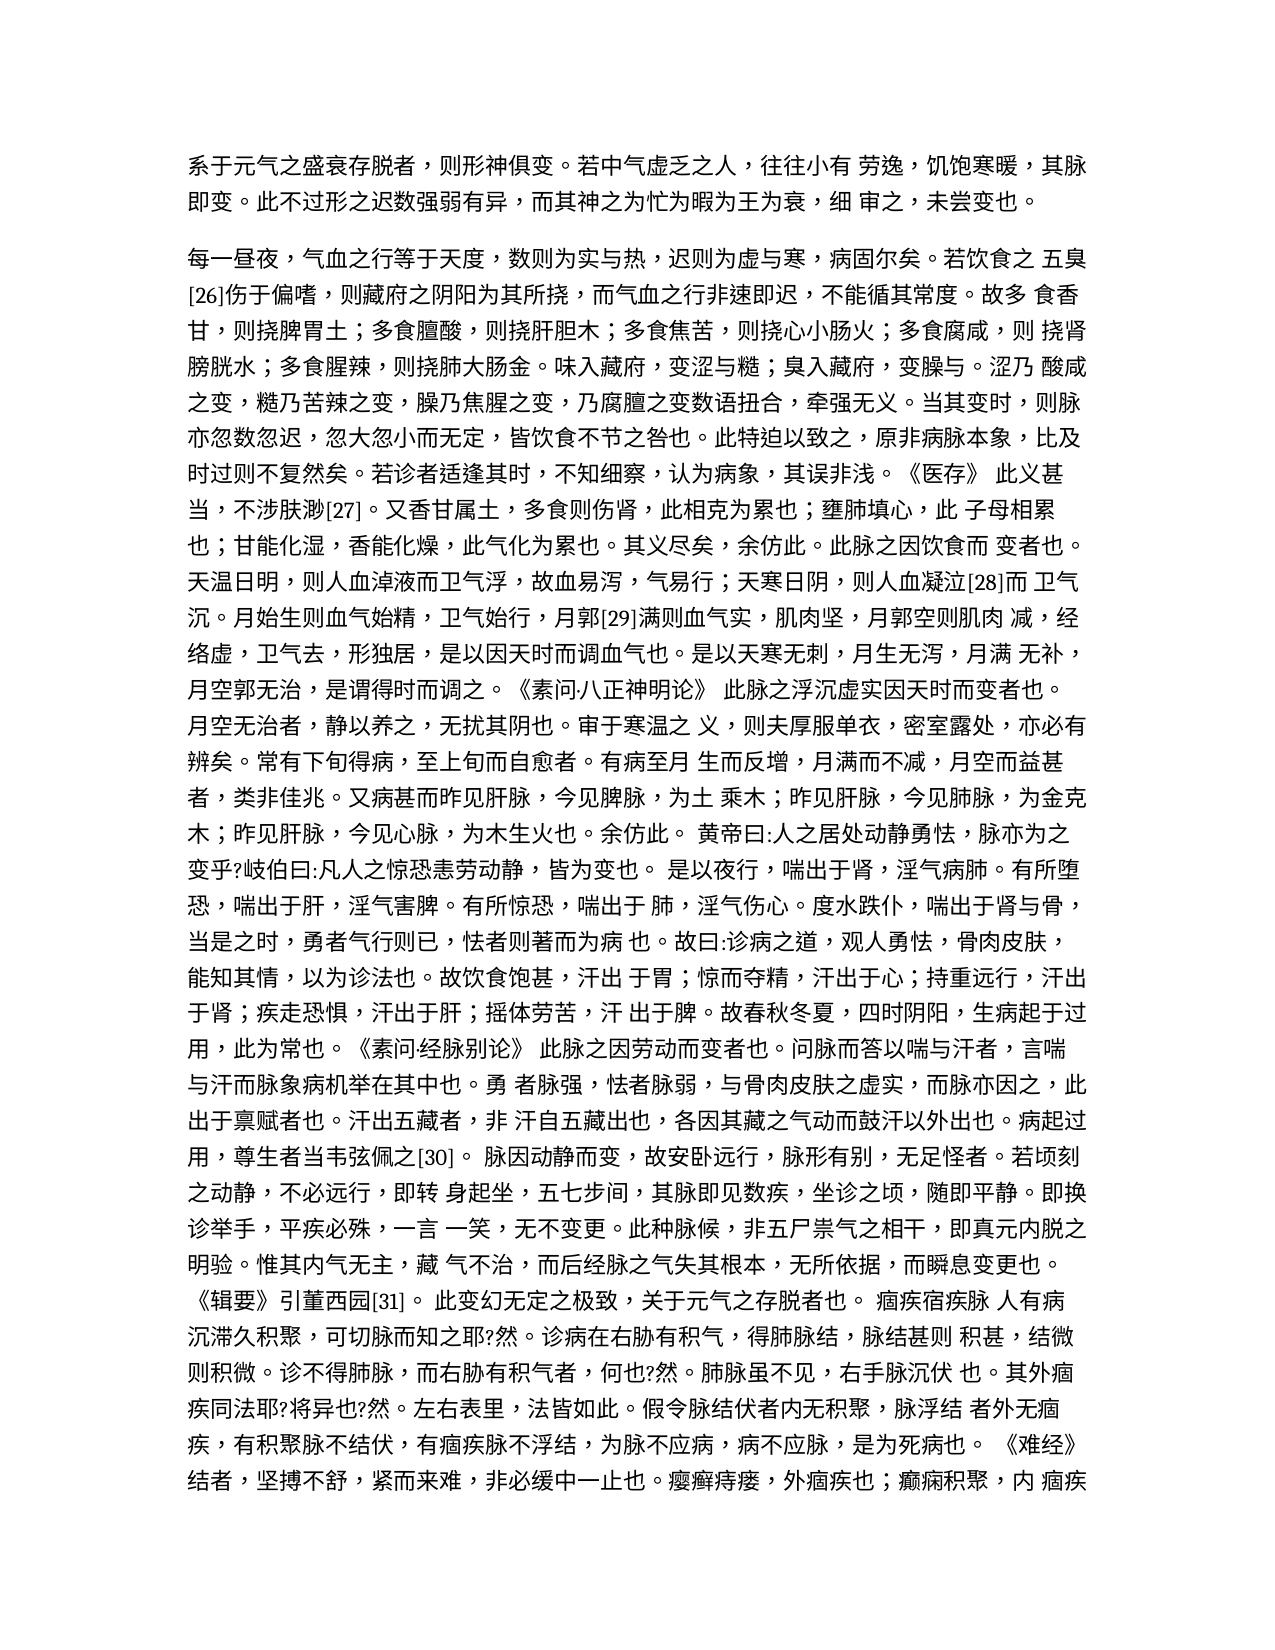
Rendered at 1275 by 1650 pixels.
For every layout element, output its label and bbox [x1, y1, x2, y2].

text [187, 243, 1087, 1496]
text [187, 150, 1087, 217]
